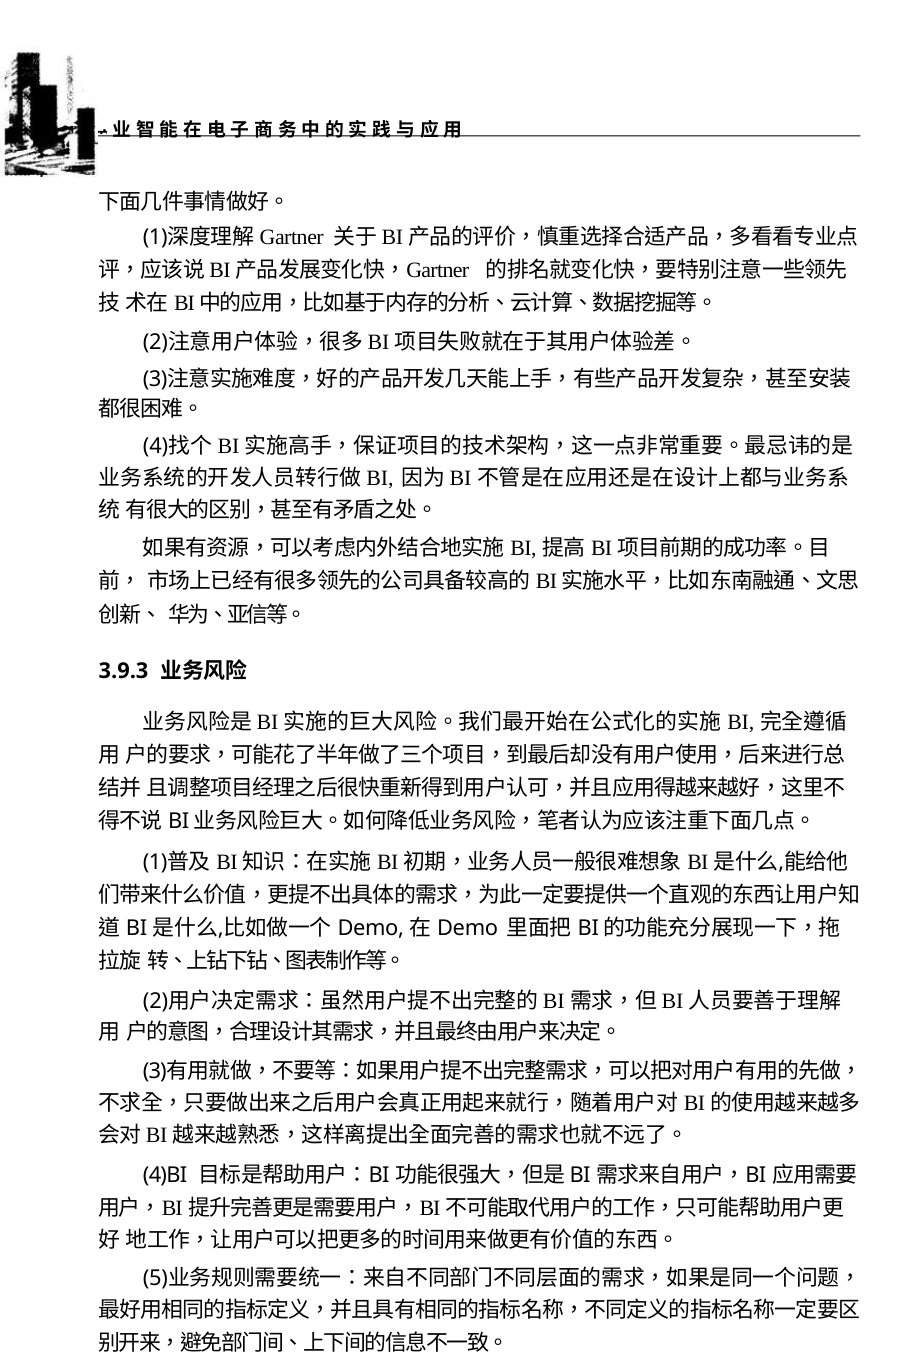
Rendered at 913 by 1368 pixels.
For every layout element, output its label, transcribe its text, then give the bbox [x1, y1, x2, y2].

text (4)找个 BI 实施高手，保证项目的技术架构，这一点非常重要。最忌讳的是 业务系统的开发人员转行做BI, 因为BI 不管是在应用还是在设计上都与业务系统 有很大的区别，甚至有矛盾之处。 [98, 430, 861, 524]
text (1)深度理解 Gartner 关于BI 产品的评价，慎重选择合适产品，多看看专业点 评，应该说BI 产品发展变化快，Gartner 的排名就变化快，要特别注意一些领先技 术在 BI中的应用，比如基于内存的分析、云计算、数据挖掘等。 [98, 221, 861, 317]
text 业务风险是BI 实施的巨大风险。我们最开始在公式化的实施 BI, 完全遵循用 户的要求，可能花了半年做了三个项目，到最后却没有用户使用，后来进行总结并 且调整项目经理之后很快重新得到用户认可，并且应用得越来越好，这里不得不说 BI业务风险巨大。如何降低业务风险，笔者认为应该注重下面几点。 [98, 706, 863, 835]
text 下面几件事情做好。 [98, 188, 869, 215]
text 3.9.3 业务风险 [98, 656, 869, 684]
text (2)用户决定需求：虽然用户提不出完整的BI 需求，但BI 人员要善于理解用 户的意图，合理设计其需求，并且最终由用户来决定。 [98, 985, 861, 1046]
text (1)普及 BI 知识：在实施 BI 初期，业务人员一般很难想象 BI 是什么,能给他 们带来什么价值，更提不出具体的需求，为此一定要提供一个直观的东西让用户知 道 BI 是什么,比如做一个 Demo, 在 Demo 里面把 BI的功能充分展现一下，拖拉旋 转、上钻下钻、图表制作等。 [98, 846, 860, 975]
text (3)有用就做，不要等：如果用户提不出完整需求，可以把对用户有用的先做， 不求全，只要做出来之后用户会真正用起来就行，随着用户对 BI 的使用越来越多 会对BI 越来越熟悉，这样离提出全面完善的需求也就不远了。 [98, 1055, 869, 1149]
text 如果有资源，可以考虑内外结合地实施 BI, 提高 BI 项目前期的成功率。目前， 市场上已经有很多领先的公司具备较高的 BI实施水平，比如东南融通、文思创新、 华为、亚信等。 [98, 532, 869, 629]
text (5)业务规则需要统一：来自不同部门不同层面的需求，如果是同一个问题， 最好用相同的指标定义，并且具有相同的指标名称，不同定义的指标名称一定要区 别开来，避免部门间、上下间的信息不一致。 [98, 1261, 869, 1357]
picture [0, 46, 98, 177]
text (4)BI 目标是帮助用户：BI 功能很强大，但是BI 需求来自用户，BI 应用需要 用户，BI 提升完善更是需要用户，BI 不可能取代用户的工作，只可能帮助用户更好 地工作，让用户可以把更多的时间用来做更有价值的东西。 [98, 1159, 859, 1253]
text (2)注意用户体验，很多BI 项目失败就在于其用户体验差。 [143, 327, 869, 354]
text (3)注意实施难度，好的产品开发几天能上手，有些产品开发复杂，甚至安装 都很困难。 [98, 363, 859, 422]
text 业 智 能 在 电 子 商 务 中 的 实 践 与 应 用 [112, 117, 869, 141]
